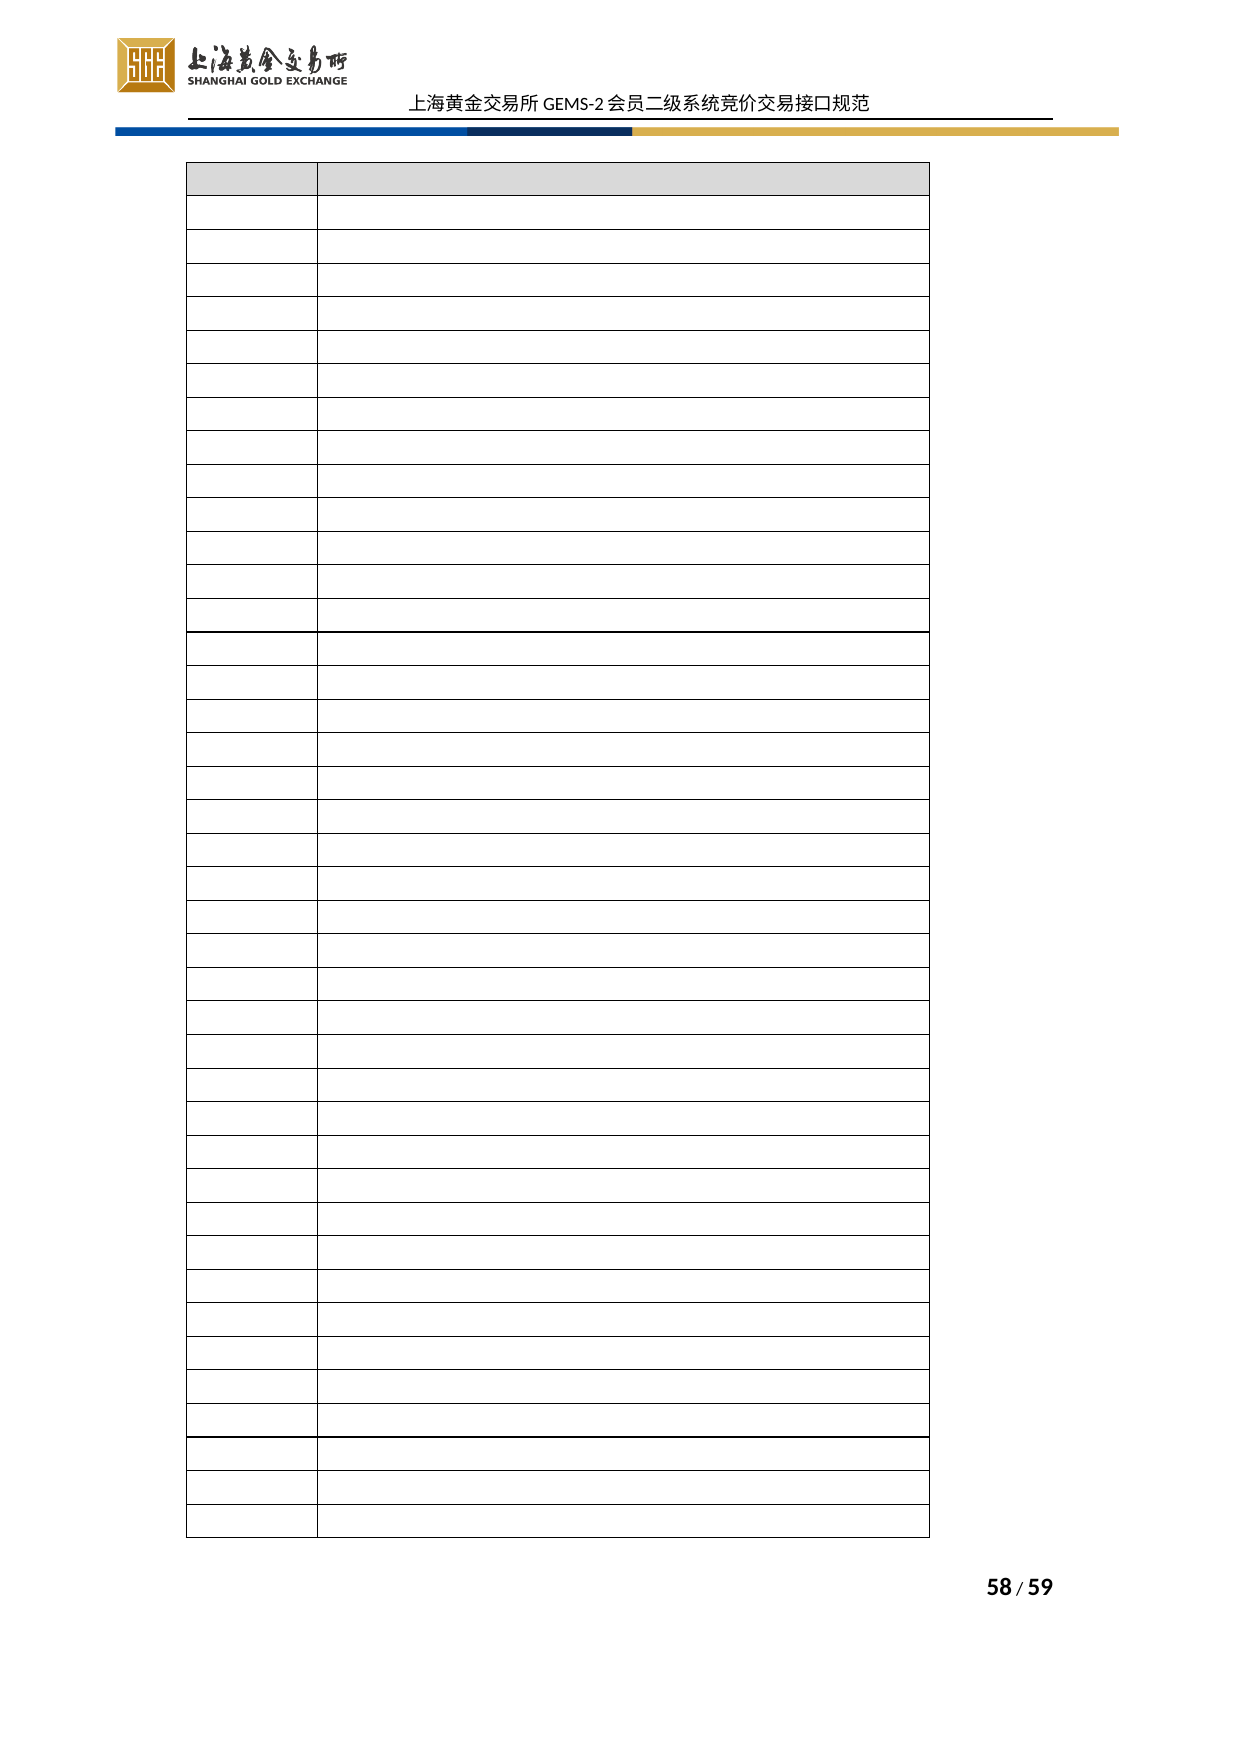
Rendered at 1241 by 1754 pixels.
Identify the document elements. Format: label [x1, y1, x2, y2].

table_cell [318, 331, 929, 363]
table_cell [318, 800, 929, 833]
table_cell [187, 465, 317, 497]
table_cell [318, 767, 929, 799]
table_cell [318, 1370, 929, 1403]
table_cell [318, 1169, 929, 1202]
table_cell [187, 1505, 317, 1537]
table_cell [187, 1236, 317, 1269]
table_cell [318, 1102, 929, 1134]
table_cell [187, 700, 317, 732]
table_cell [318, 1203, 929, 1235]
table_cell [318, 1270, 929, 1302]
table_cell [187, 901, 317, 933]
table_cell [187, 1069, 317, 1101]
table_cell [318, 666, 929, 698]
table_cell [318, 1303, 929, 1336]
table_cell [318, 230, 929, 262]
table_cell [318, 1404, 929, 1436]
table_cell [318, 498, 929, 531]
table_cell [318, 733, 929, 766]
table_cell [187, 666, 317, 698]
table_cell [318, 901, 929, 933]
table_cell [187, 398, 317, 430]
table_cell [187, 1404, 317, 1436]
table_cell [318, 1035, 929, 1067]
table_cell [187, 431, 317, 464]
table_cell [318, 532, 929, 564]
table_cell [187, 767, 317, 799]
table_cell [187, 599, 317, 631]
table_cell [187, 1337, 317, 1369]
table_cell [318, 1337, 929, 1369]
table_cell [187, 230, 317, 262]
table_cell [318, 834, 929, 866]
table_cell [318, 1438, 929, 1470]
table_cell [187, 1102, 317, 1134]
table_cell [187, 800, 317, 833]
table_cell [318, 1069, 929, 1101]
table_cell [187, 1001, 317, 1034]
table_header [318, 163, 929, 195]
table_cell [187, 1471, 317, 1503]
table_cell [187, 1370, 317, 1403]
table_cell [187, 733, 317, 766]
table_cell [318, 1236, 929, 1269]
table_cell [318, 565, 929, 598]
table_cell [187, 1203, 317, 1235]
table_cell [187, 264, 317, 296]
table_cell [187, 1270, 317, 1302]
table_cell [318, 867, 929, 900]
picture [115, 38, 1119, 136]
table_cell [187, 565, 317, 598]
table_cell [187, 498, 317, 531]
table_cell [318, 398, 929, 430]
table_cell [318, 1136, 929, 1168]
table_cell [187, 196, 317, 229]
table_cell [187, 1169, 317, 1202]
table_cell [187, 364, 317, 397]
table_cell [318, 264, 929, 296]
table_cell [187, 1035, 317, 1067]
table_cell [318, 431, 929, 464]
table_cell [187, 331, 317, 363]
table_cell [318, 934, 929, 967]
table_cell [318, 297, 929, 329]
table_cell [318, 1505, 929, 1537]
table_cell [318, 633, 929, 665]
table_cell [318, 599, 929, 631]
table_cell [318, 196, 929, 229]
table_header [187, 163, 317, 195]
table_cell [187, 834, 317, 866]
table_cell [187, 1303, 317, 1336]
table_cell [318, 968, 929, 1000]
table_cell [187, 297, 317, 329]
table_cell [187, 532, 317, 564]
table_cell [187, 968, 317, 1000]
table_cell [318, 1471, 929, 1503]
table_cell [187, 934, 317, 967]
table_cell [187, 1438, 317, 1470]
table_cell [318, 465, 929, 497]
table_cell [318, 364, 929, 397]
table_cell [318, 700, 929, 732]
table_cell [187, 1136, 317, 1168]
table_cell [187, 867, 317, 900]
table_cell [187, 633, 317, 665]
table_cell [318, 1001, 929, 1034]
